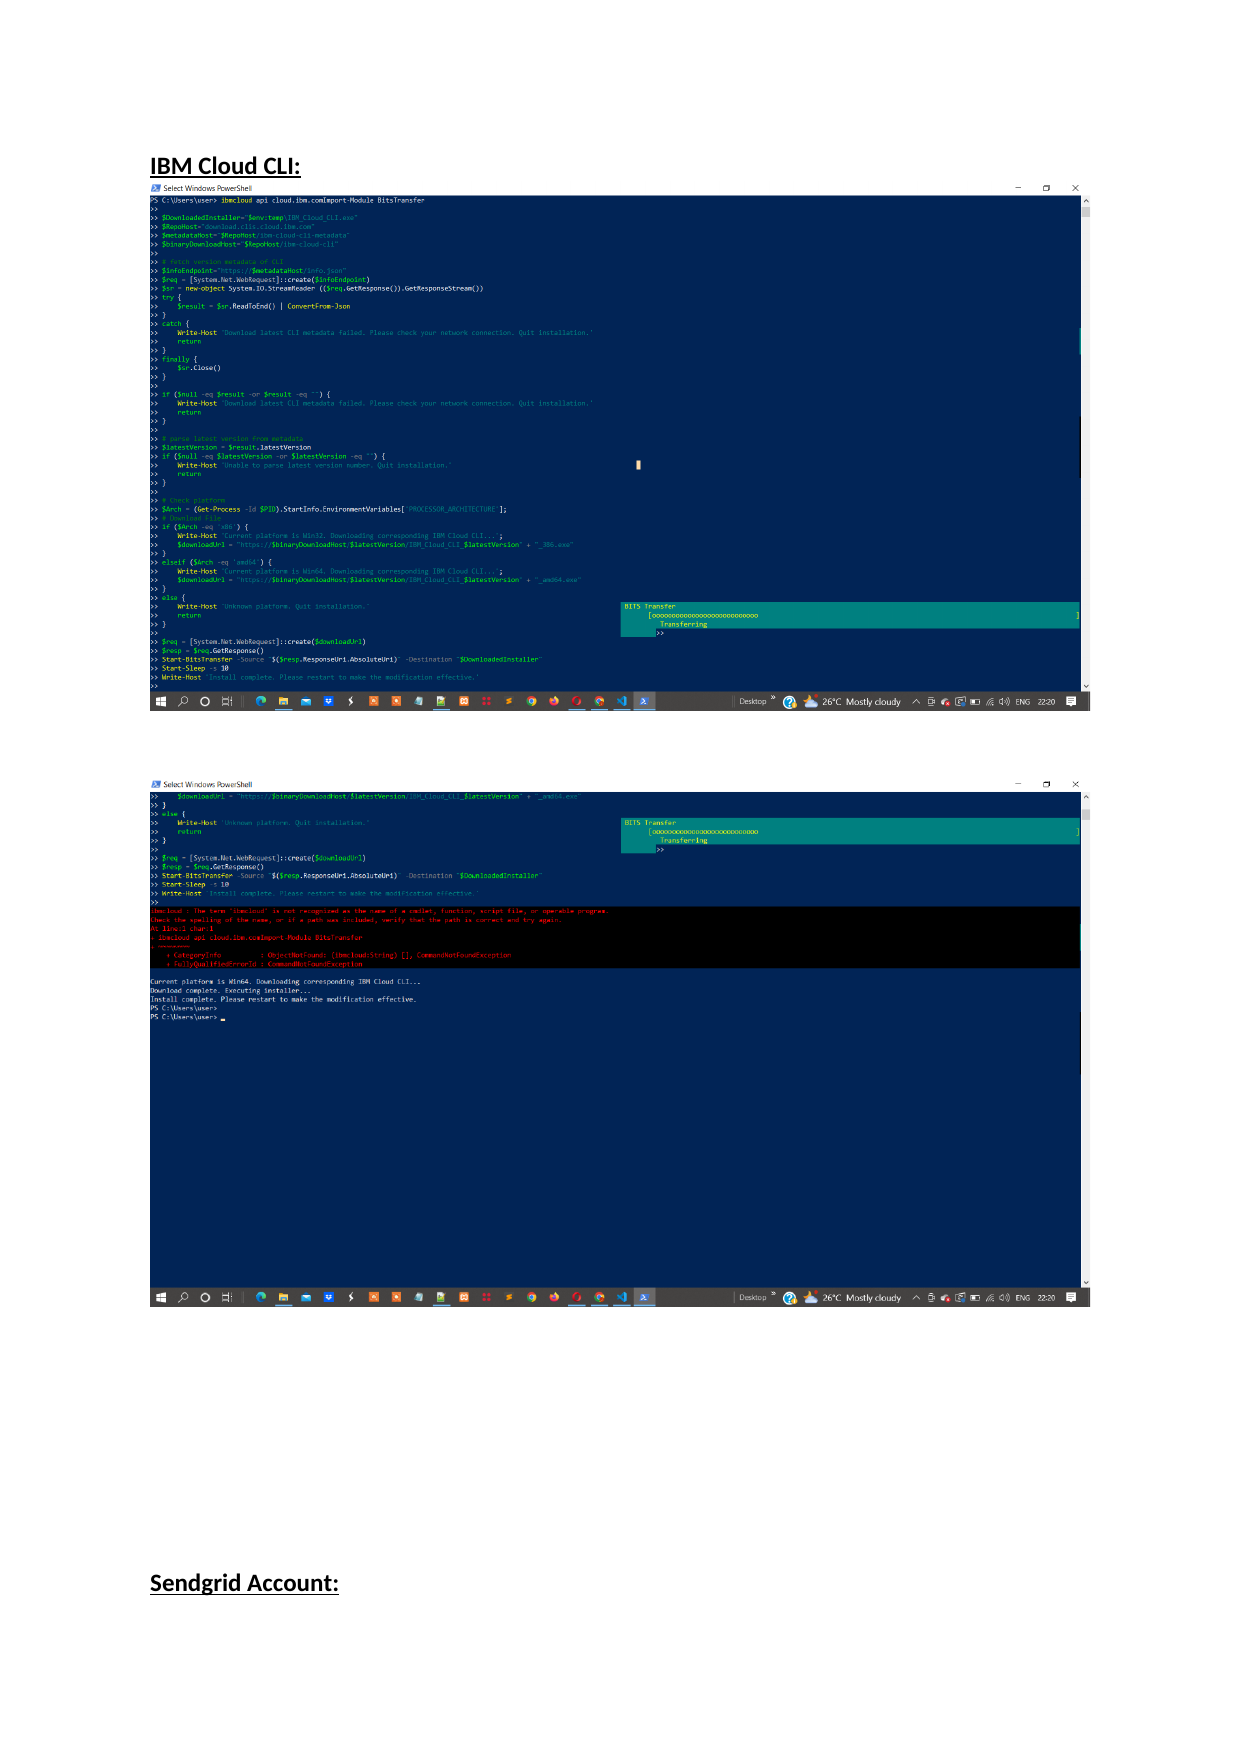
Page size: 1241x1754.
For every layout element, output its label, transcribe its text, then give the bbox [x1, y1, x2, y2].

text IBM Cloud CLI: [150, 150, 1090, 181]
text Sendgrid Account: [150, 1567, 1090, 1598]
picture [150, 181, 1091, 711]
picture [150, 777, 1091, 1307]
